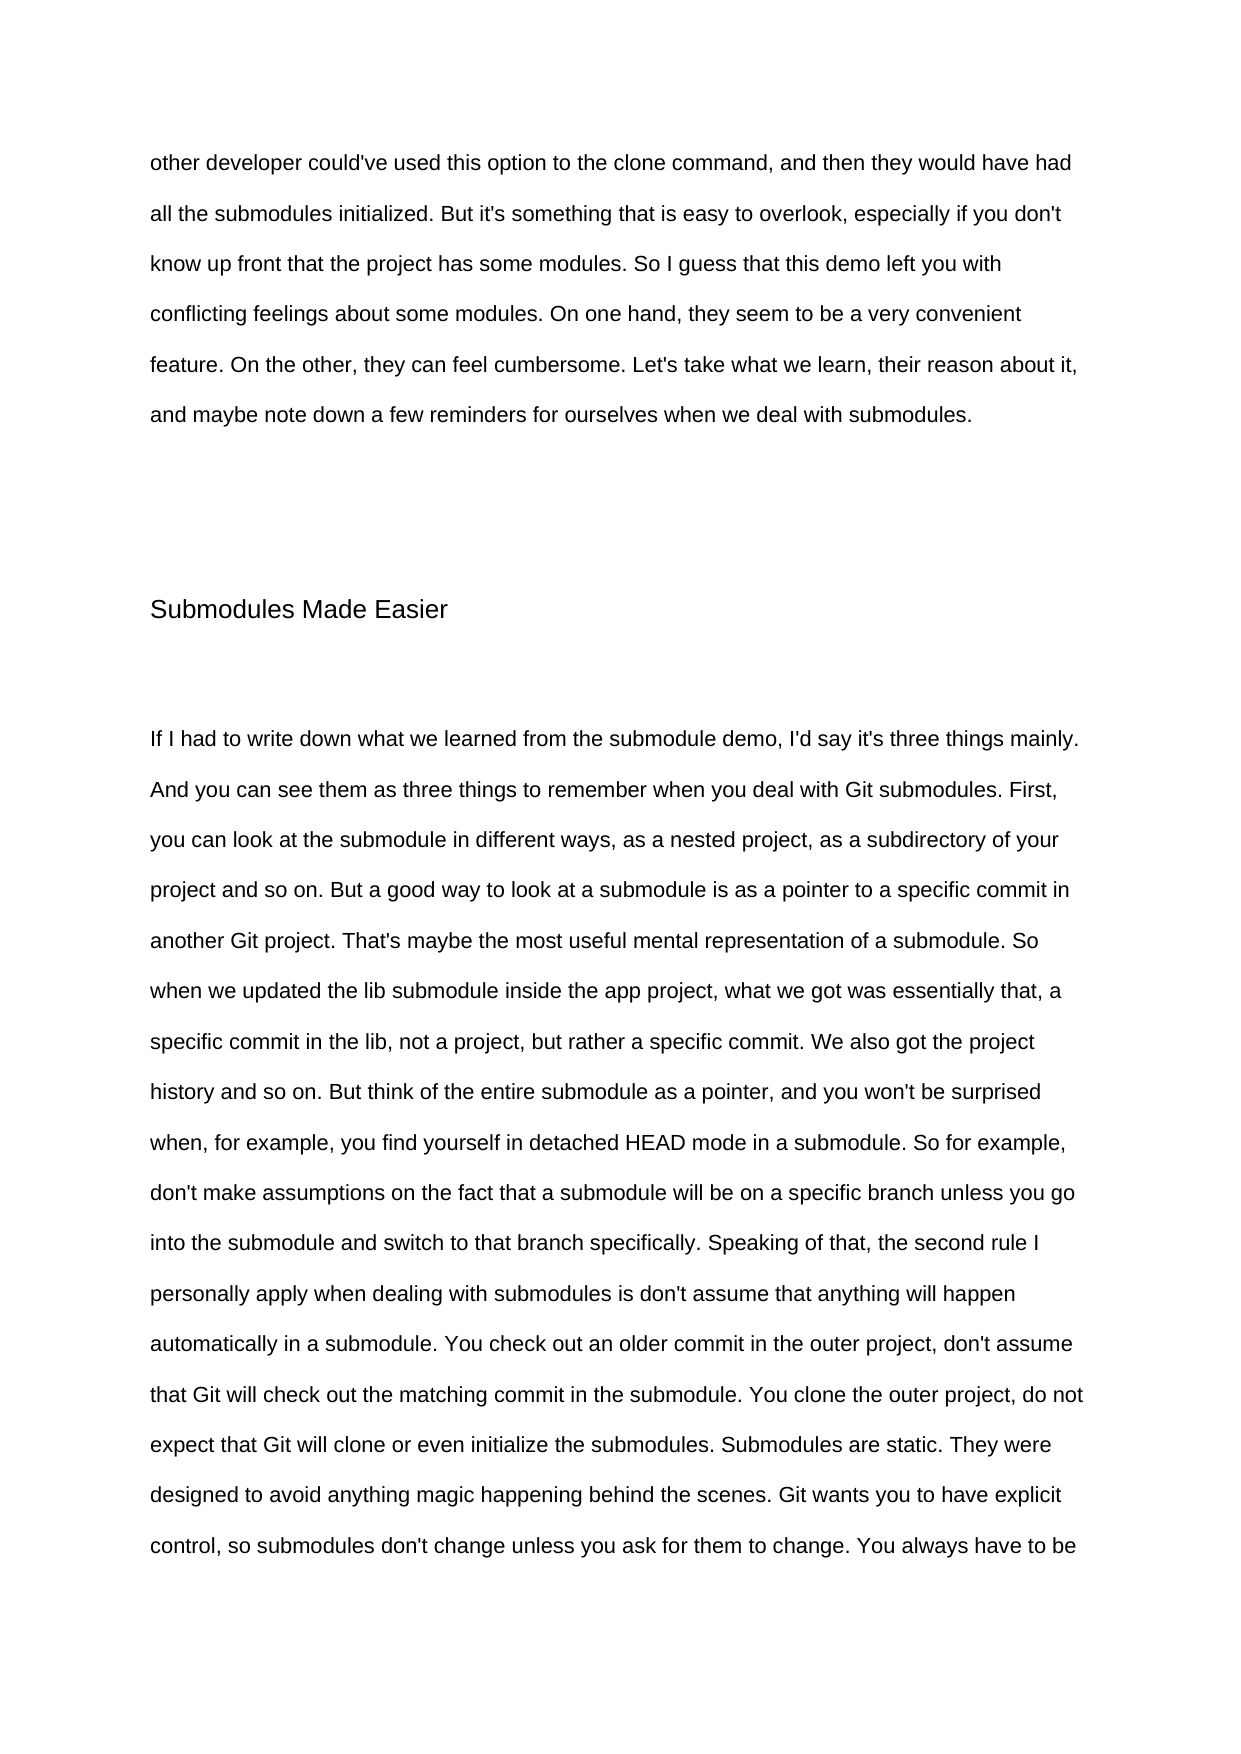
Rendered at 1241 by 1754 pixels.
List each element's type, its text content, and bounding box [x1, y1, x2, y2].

subtitle Submodules Made Easier [150, 594, 1090, 624]
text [150, 150, 1090, 427]
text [150, 726, 1090, 1558]
